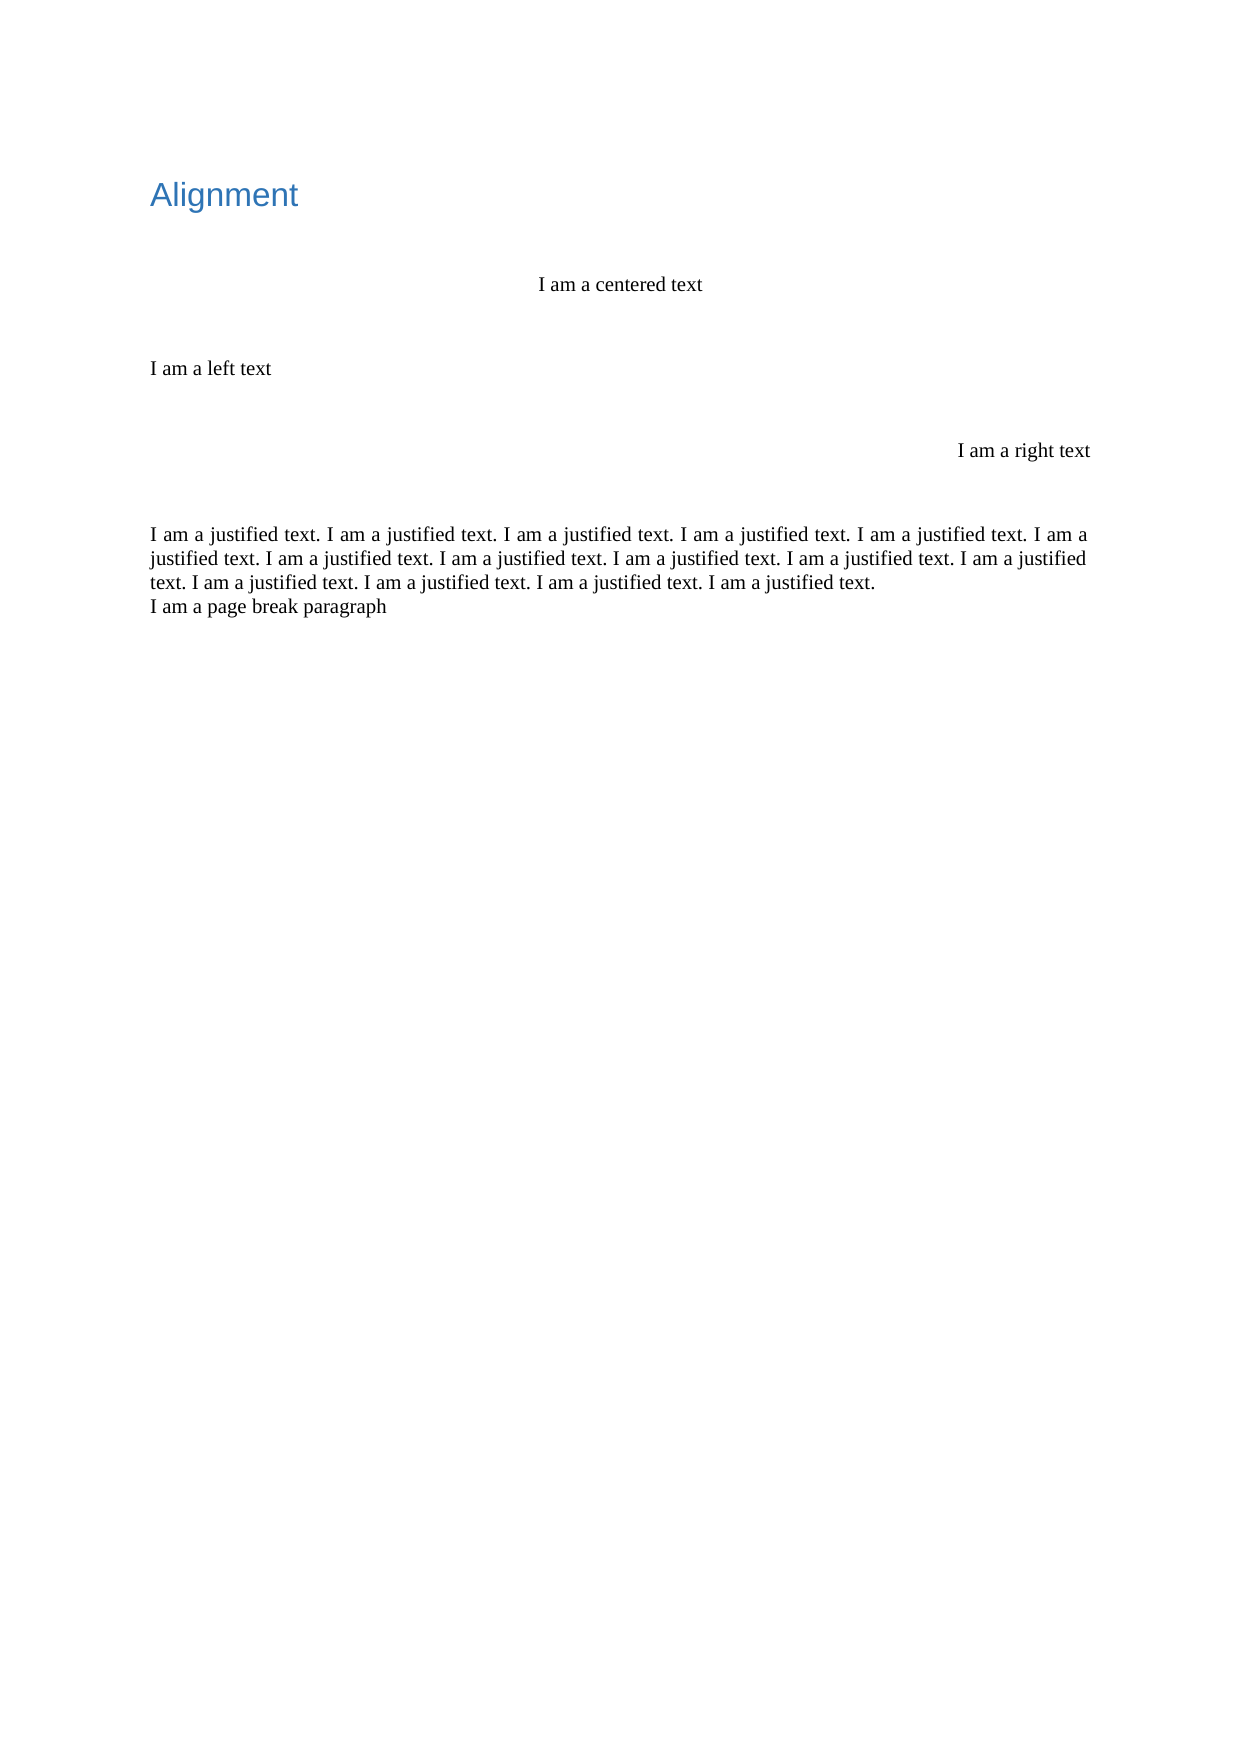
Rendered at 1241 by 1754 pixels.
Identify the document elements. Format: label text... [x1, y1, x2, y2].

text I am a left text [150, 355, 1090, 379]
text I am a right text [150, 438, 1090, 462]
text I am a centered text [150, 272, 1090, 296]
subtitle Alignment [150, 175, 1090, 213]
text I am a page break paragraph [150, 594, 1090, 618]
text I am a justified text. I am a justified text. I am a justified text. I am a justified text. I am a justified text. I am a justified text. I am a justified text. I am a justified text. I am a justified text. I am a justified text. I am a justified text. I am a justified text. I am a justified text. I am a justified text. I am a justified text. [150, 521, 1090, 594]
